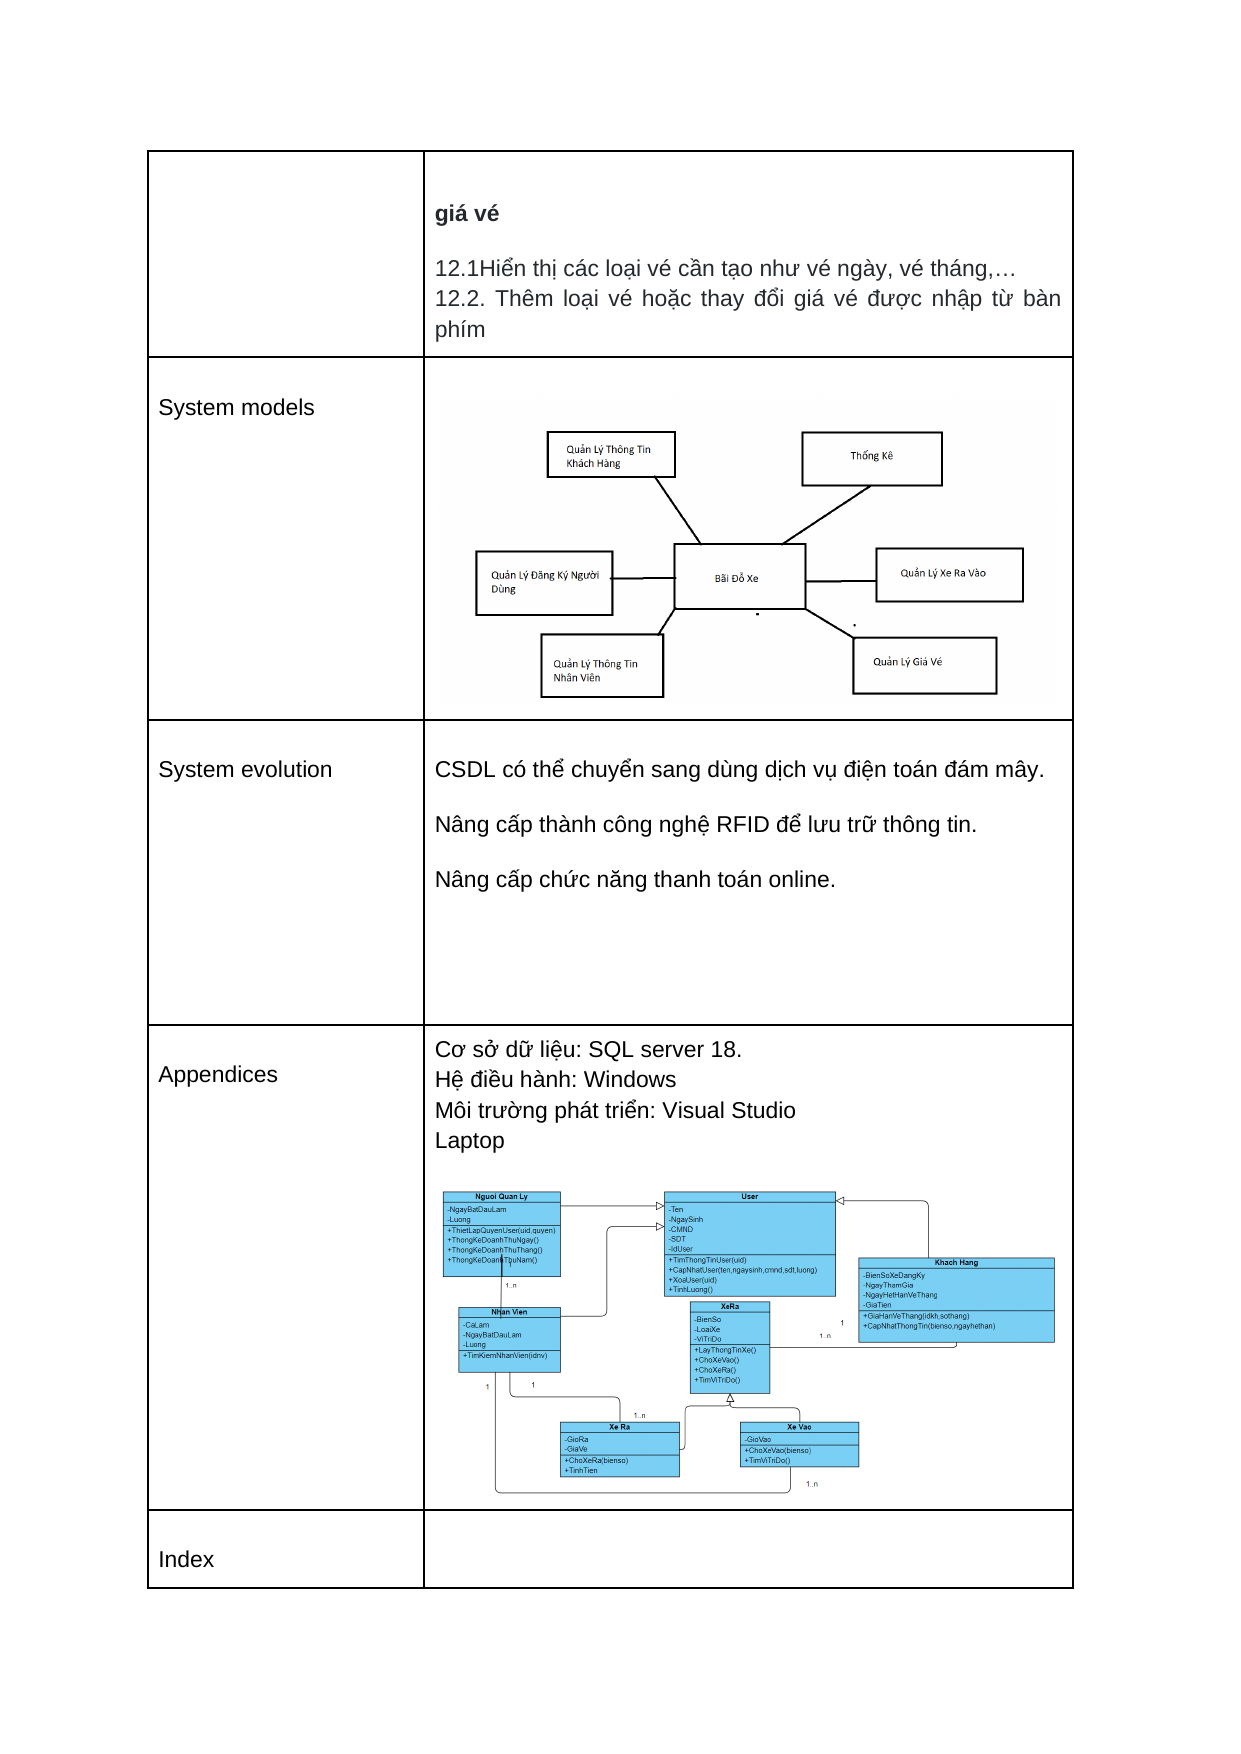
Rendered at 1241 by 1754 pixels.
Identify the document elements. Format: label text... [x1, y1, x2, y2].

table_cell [149, 152, 423, 356]
table_cell Cơ sở dữ liệu: SQL server 18. Hệ điều hành: Windows Môi trường phát triển: Visual Studio Laptop [425, 1026, 1072, 1509]
picture [434, 393, 1062, 705]
table_cell CSDL có thể chuyển sang dùng dịch vụ điện toán đám mây. Nâng cấp thành công nghệ RFID để lưu trữ thông tin. Nâng cấp chức năng thanh toán online. [425, 721, 1072, 1024]
table_cell Index [149, 1511, 423, 1587]
table_cell System models [149, 358, 423, 718]
picture [434, 1182, 1062, 1495]
table_cell [425, 1511, 1072, 1587]
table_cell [425, 152, 1072, 356]
table_cell System evolution [149, 721, 423, 1024]
table_cell [425, 358, 1072, 718]
table_cell Appendices [149, 1026, 423, 1509]
